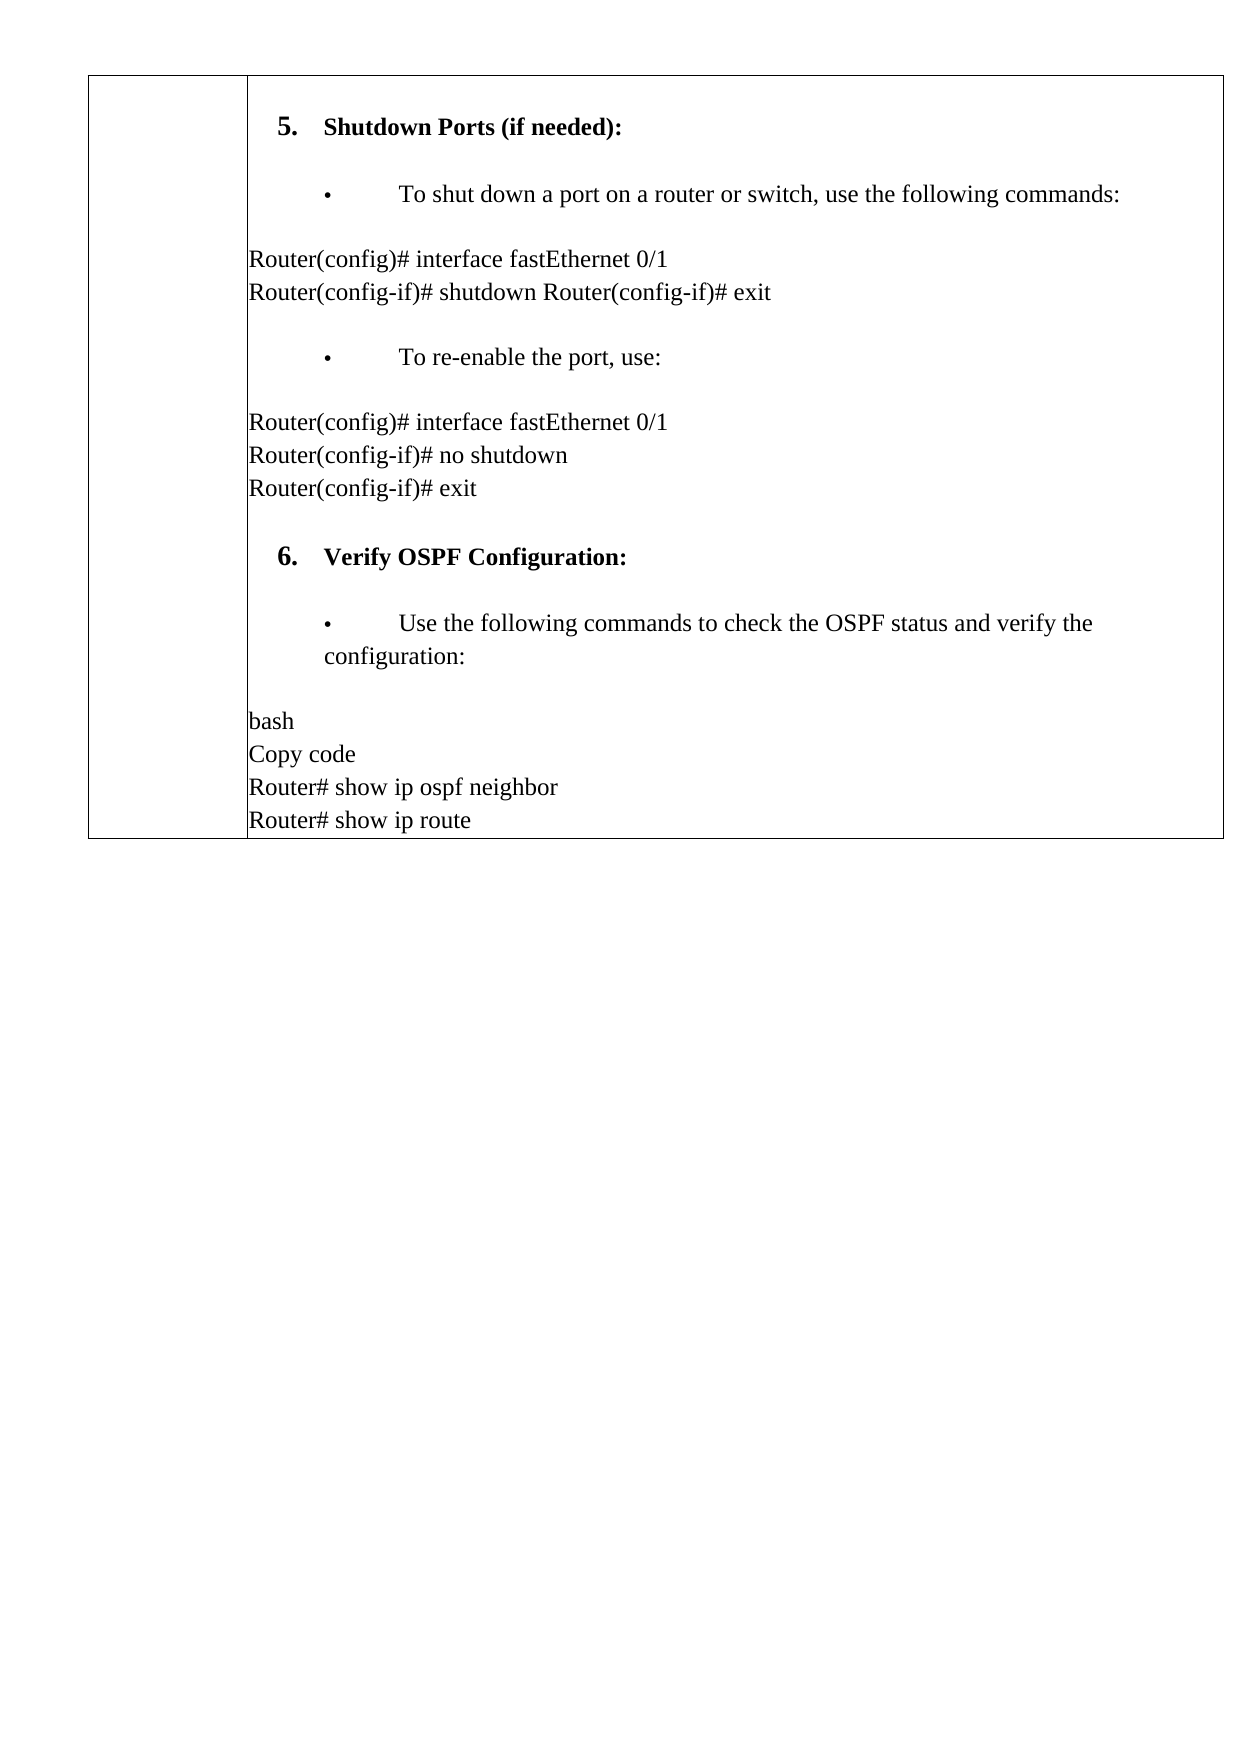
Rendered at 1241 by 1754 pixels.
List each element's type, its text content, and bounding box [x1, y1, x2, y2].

table_header [89, 76, 247, 838]
table_header Shutdown Ports (if needed): To shut down a port on a router or switch, use the following commands: Router(config)# interface fastEthernet 0/1 Router(config-if)# shutdown Router(config-if)# exit To re-enable the port, use: Router(config)# interface fastEthernet 0/1 Router(config-if)# no shutdown Router(config-if)# exit Verify OSPF Configuration: Use the following commands to check the OSPF status and verify the configuration: bash Copy code Router# show ip ospf neighbor Router# show ip route [248, 76, 1223, 838]
